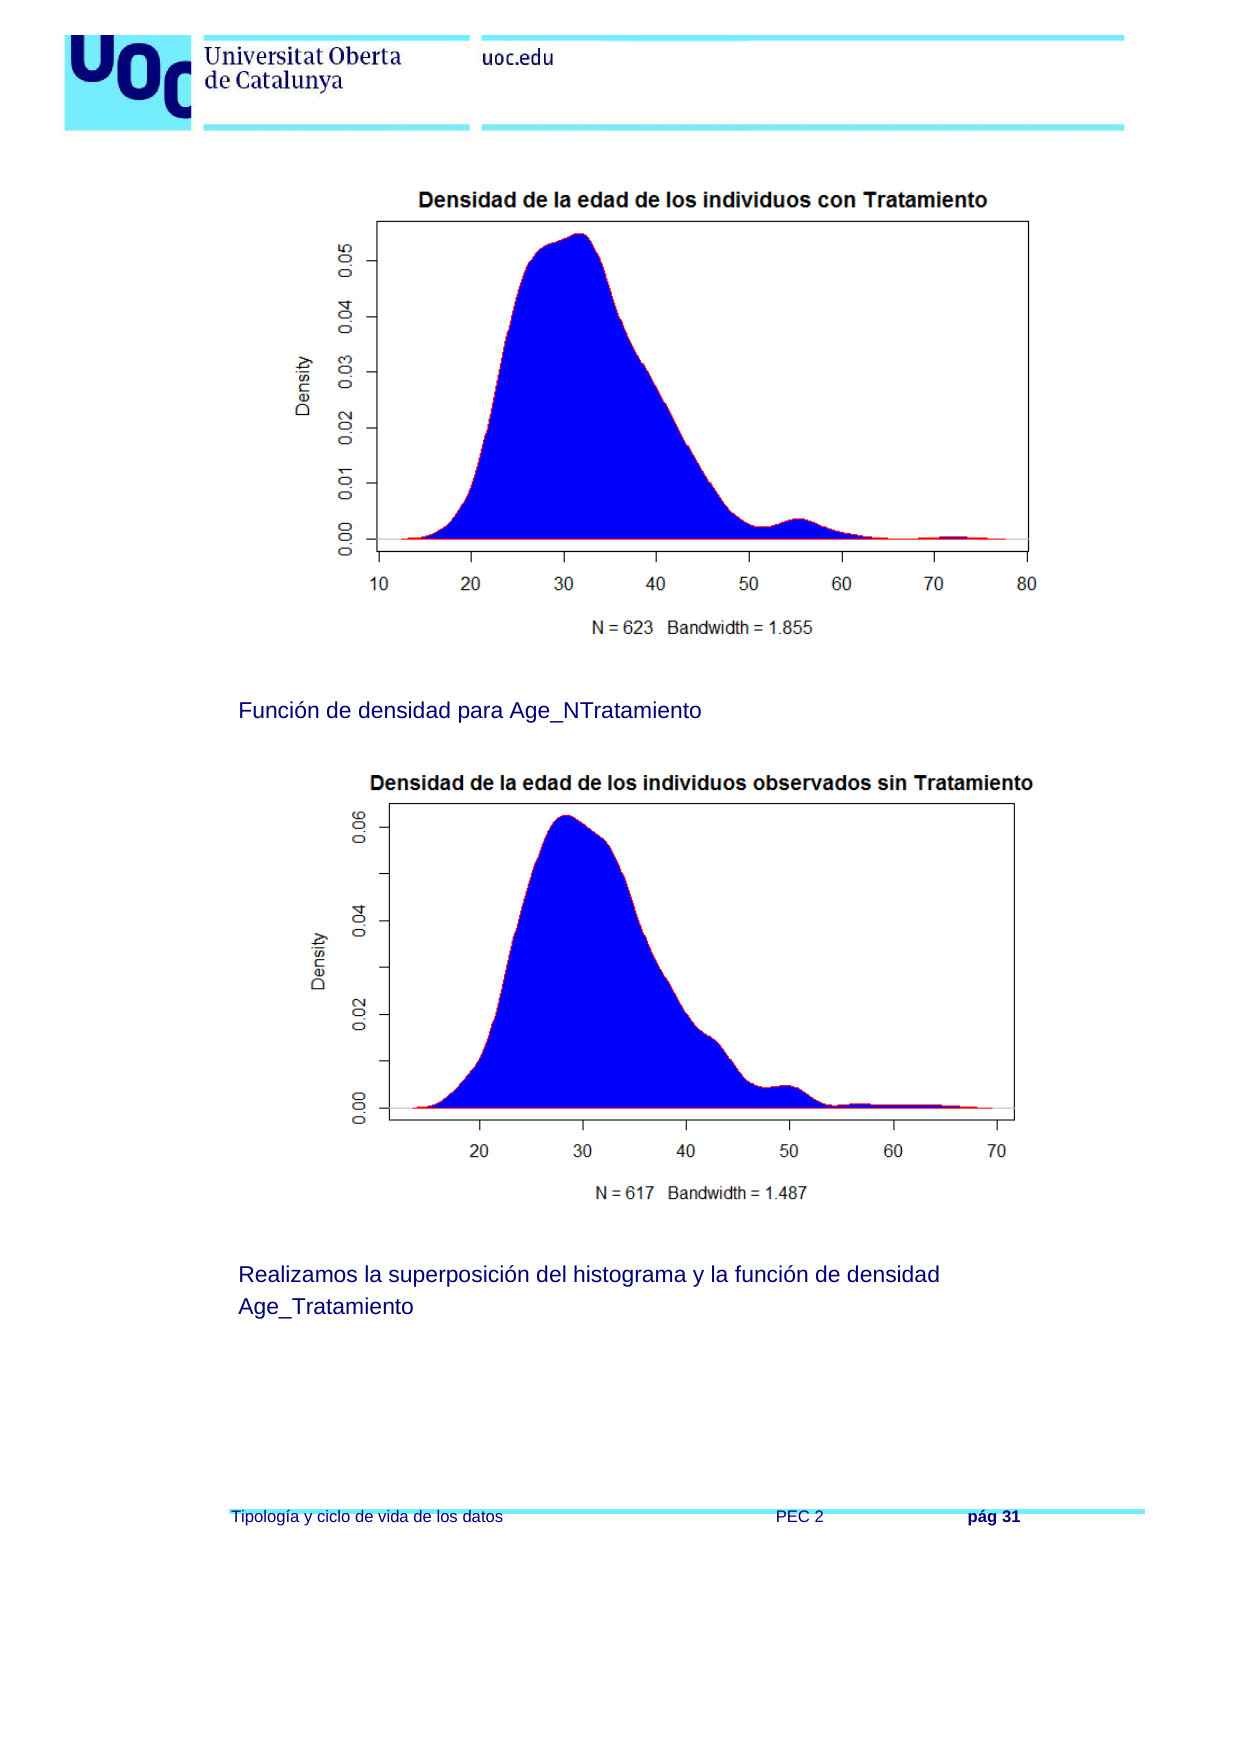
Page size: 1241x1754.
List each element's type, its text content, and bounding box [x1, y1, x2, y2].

text Age_Tratamiento [238, 1293, 1124, 1319]
picture [305, 760, 1058, 1225]
text Función de densidad para Age_NTratamiento [238, 697, 1124, 724]
text Realizamos la superposición del histograma y la función de densidad [238, 1261, 1124, 1288]
picture [289, 176, 1074, 661]
picture [58, 35, 1125, 139]
